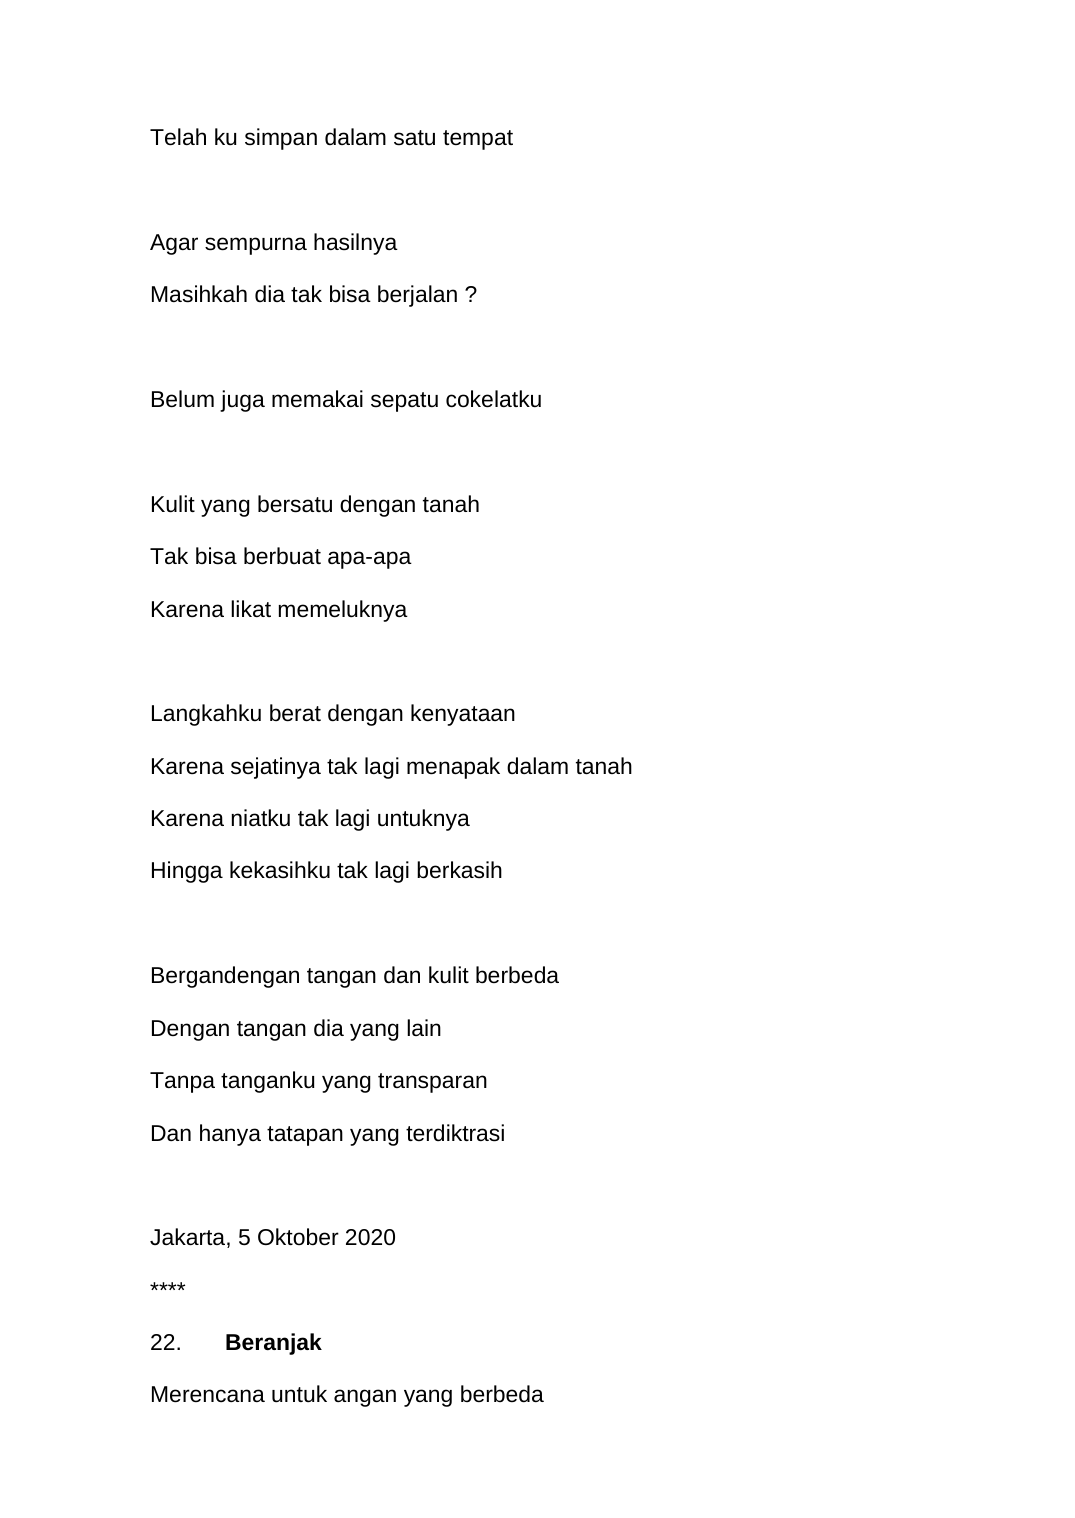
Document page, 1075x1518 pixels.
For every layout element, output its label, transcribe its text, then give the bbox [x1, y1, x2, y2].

text Tanpa tanganku yang transparan [150, 1067, 1004, 1093]
text Karena sejatinya tak lagi menapak dalam tanah [150, 753, 1004, 779]
text Hingga kekasihku tak lagi berkasih [150, 857, 1004, 884]
text **** [150, 1277, 1004, 1303]
text Belum juga memakai sepatu cokelatku [150, 386, 1004, 412]
text Langkahku berat dengan kenyataan [150, 700, 1004, 727]
text Bergandengan tangan dan kulit berbeda [150, 962, 1004, 989]
text Telah ku simpan dalam satu tempat [150, 124, 1004, 150]
text Jakarta, 5 Oktober 2020 [150, 1224, 1004, 1251]
text Masihkah dia tak bisa berjalan ? [150, 281, 1004, 307]
text Agar sempurna hasilnya [150, 229, 1004, 255]
text Karena likat memeluknya [150, 596, 1004, 622]
text 22. Beranjak [150, 1329, 1004, 1355]
text Tak bisa berbuat apa-apa [150, 543, 1004, 569]
text Dan hanya tatapan yang terdiktrasi [150, 1119, 1004, 1146]
text Karena niatku tak lagi untuknya [150, 805, 1004, 831]
text Kulit yang bersatu dengan tanah [150, 491, 1004, 517]
text Merencana untuk angan yang berbeda [150, 1381, 1004, 1408]
text Dengan tangan dia yang lain [150, 1015, 1004, 1041]
